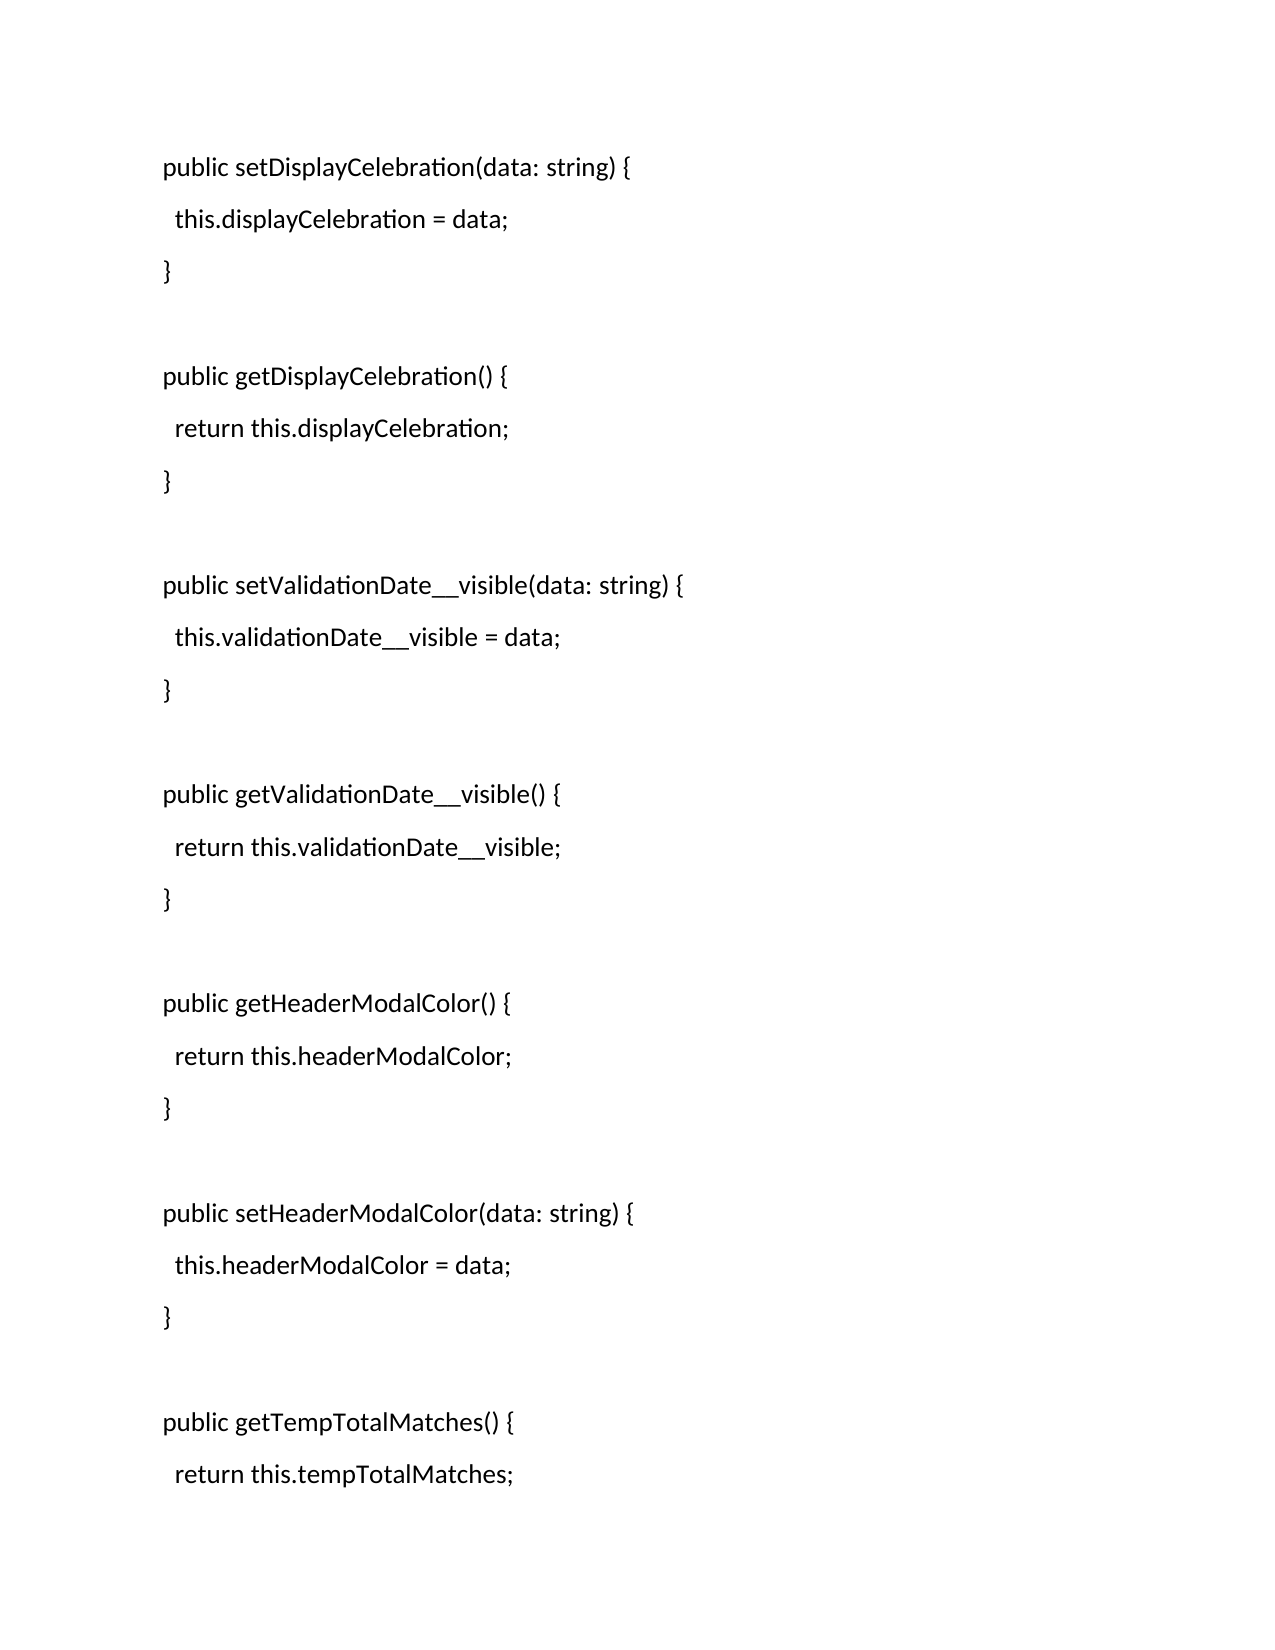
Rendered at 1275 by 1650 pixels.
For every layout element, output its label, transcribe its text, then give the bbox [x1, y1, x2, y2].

text } [150, 254, 1125, 288]
text this.validationDate__visible = data; [150, 621, 1125, 654]
text } [150, 673, 1125, 706]
text public getValidationDate__visible() { [150, 777, 1125, 811]
text public getTempTotalMatches() { [150, 1405, 1125, 1438]
text return this.tempTotalMatches; [150, 1457, 1125, 1490]
text } [150, 1300, 1125, 1333]
text public setDisplayCelebration(data: string) { [150, 150, 1125, 183]
text public getHeaderModalColor() { [150, 987, 1125, 1020]
text public setValidationDate__visible(data: string) { [150, 568, 1125, 601]
text this.displayCelebration = data; [150, 202, 1125, 235]
text return this.headerModalColor; [150, 1039, 1125, 1072]
text return this.validationDate__visible; [150, 830, 1125, 863]
text } [150, 1091, 1125, 1124]
text return this.displayCelebration; [150, 411, 1125, 444]
text public setHeaderModalColor(data: string) { [150, 1196, 1125, 1229]
text public getDisplayCelebration() { [150, 359, 1125, 392]
text } [150, 882, 1125, 915]
text } [150, 464, 1125, 497]
text this.headerModalColor = data; [150, 1248, 1125, 1281]
